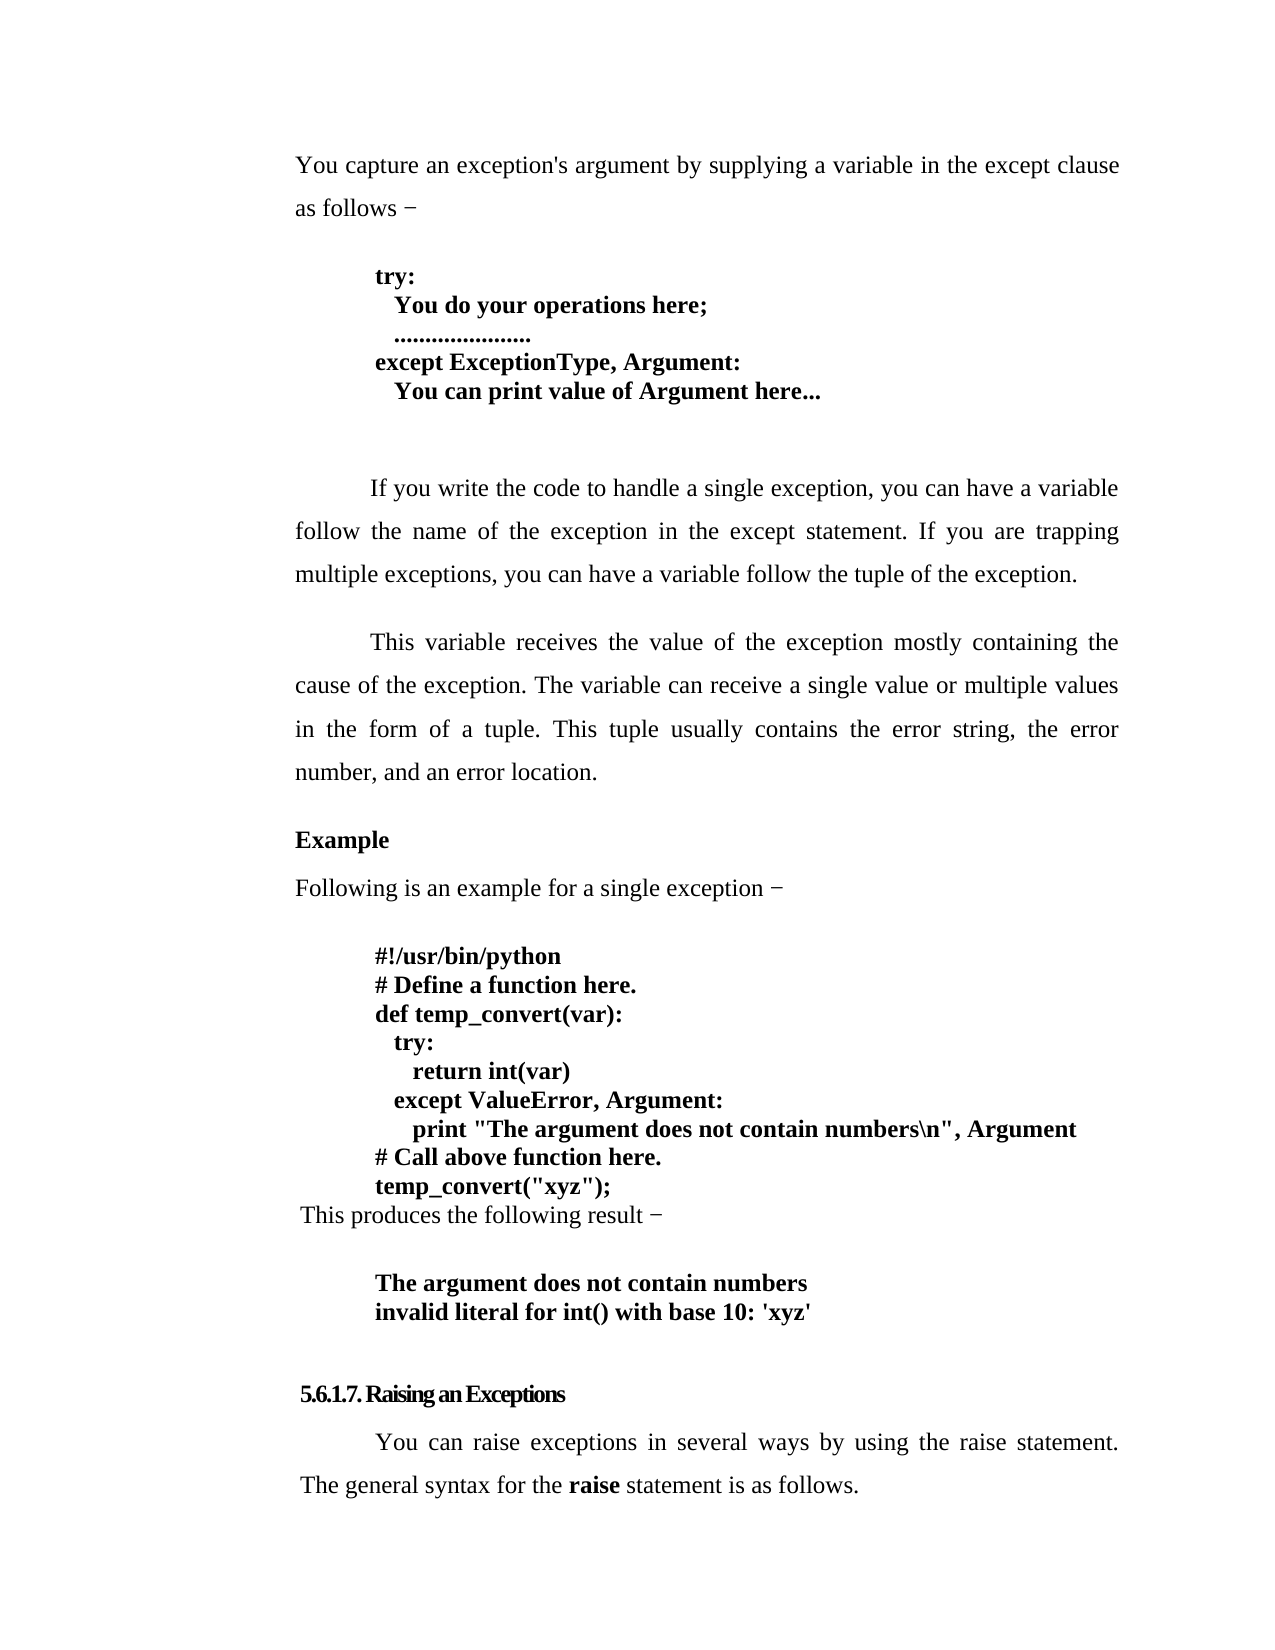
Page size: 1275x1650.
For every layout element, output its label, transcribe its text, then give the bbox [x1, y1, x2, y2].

text return int(var) [375, 1056, 1125, 1085]
text def temp_convert(var): [375, 999, 1125, 1027]
text This variable receives the value of the exception mostly containing the cause of the exception. The variable can receive a single value or multiple values in the form of a tuple. This tuple usually contains the error string, the error number, and an error location. [295, 627, 1120, 786]
text except ExceptionType, Argument: [375, 347, 1125, 376]
text You do your operations here; [375, 290, 1125, 319]
text This produces the following result − [230, 1200, 1120, 1229]
text temp_convert("xyz"); [375, 1171, 1125, 1200]
subtitle 5.6.1.7. Raising an Exceptions [225, 1379, 1120, 1407]
text The argument does not contain numbers [375, 1268, 1125, 1297]
text ...................... [375, 319, 1125, 347]
text except ValueError, Argument: [375, 1085, 1125, 1114]
subtitle Example [220, 825, 1120, 854]
text # Define a function here. [375, 970, 1125, 999]
text invalid literal for int() with base 10: 'xyz' [375, 1297, 1125, 1326]
text print "The argument does not contain numbers\n", Argument [375, 1114, 1125, 1142]
text If you write the code to handle a single exception, you can have a variable follow the name of the exception in the except statement. If you are trapping multiple exceptions, you can have a variable follow the tuple of the exception. [295, 473, 1120, 588]
text Following is an example for a single exception − [225, 873, 1120, 902]
text try: [375, 1027, 1125, 1056]
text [295, 150, 1120, 222]
text try: [375, 261, 1125, 290]
text You can print value of Argument here... [375, 376, 1125, 405]
text # Call above function here. [375, 1142, 1125, 1171]
text #!/usr/bin/python [375, 941, 1125, 970]
text You can raise exceptions in several ways by using the raise statement. The general syntax for the raise statement is as follows. [300, 1427, 1120, 1499]
